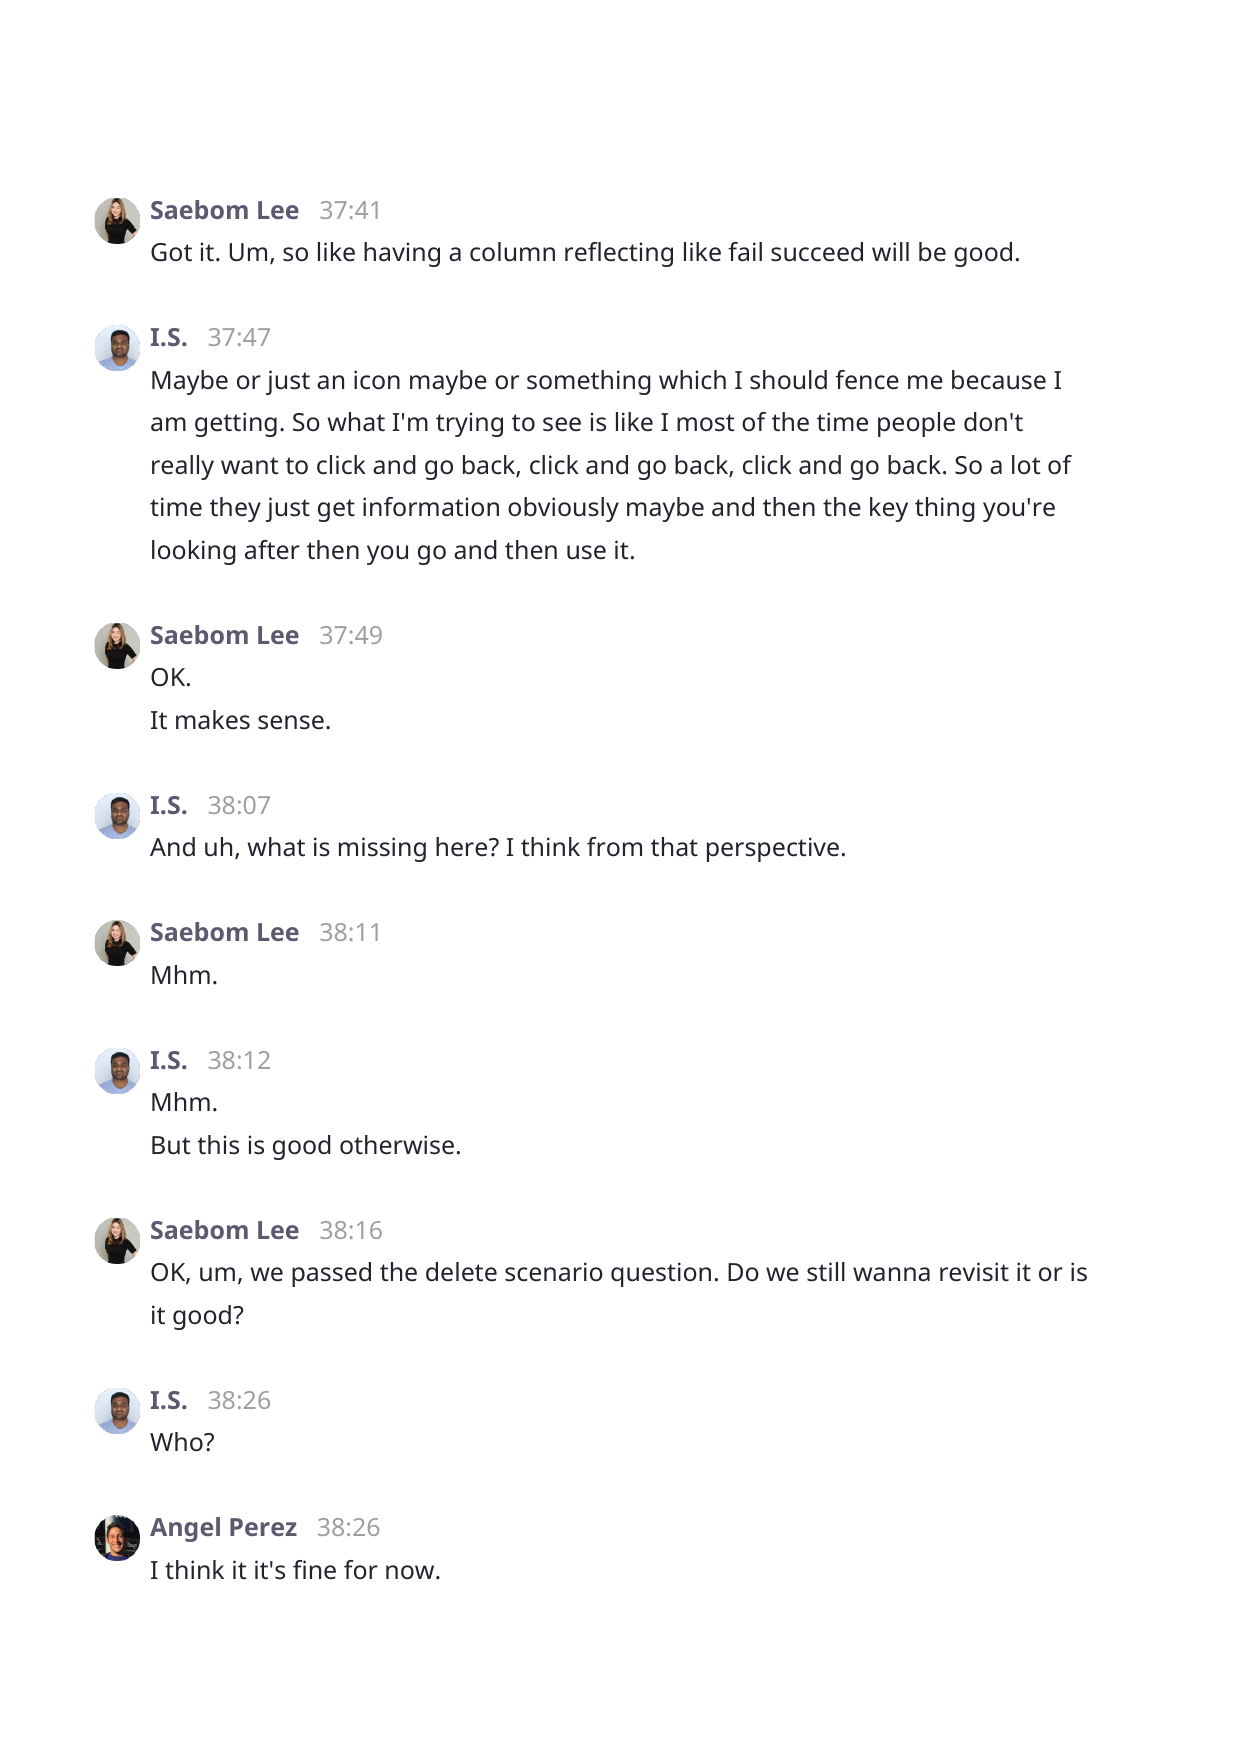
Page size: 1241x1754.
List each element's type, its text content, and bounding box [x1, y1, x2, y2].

picture [94, 1218, 140, 1264]
picture [94, 623, 140, 669]
text Saebom Lee 37:49 OK. It makes sense. [150, 575, 1090, 737]
picture [94, 793, 140, 839]
picture [94, 1048, 140, 1094]
picture [94, 1515, 140, 1561]
text I.S. 38:12 Mhm. But this is good otherwise. [150, 1000, 1090, 1162]
picture [94, 920, 140, 966]
text I.S. 38:26 Who? [150, 1340, 1090, 1459]
text Saebom Lee 38:16 OK, um, we passed the delete scenario question. Do we still wanna revisit it or is it good? [150, 1170, 1090, 1332]
text I.S. 37:47 Maybe or just an icon maybe or something which I should fence me because I am getting. So what I'm trying to see is like I most of the time people don't really want to click and go back, click and go back, click and go back. So a lot of time they just get information obviously maybe and then the key thing you're looking after then you go and then use it. [150, 277, 1090, 567]
text Saebom Lee 38:11 Mhm. [150, 872, 1090, 992]
picture [94, 325, 140, 371]
picture [94, 198, 140, 244]
text Angel Perez 38:26 I think it it's fine for now. [150, 1467, 1090, 1587]
text I.S. 38:07 And uh, what is missing here? I think from that perspective. [150, 745, 1090, 864]
picture [94, 1388, 140, 1434]
text Saebom Lee 37:41 Got it. Um, so like having a column reflecting like fail succeed will be good. [150, 150, 1090, 269]
